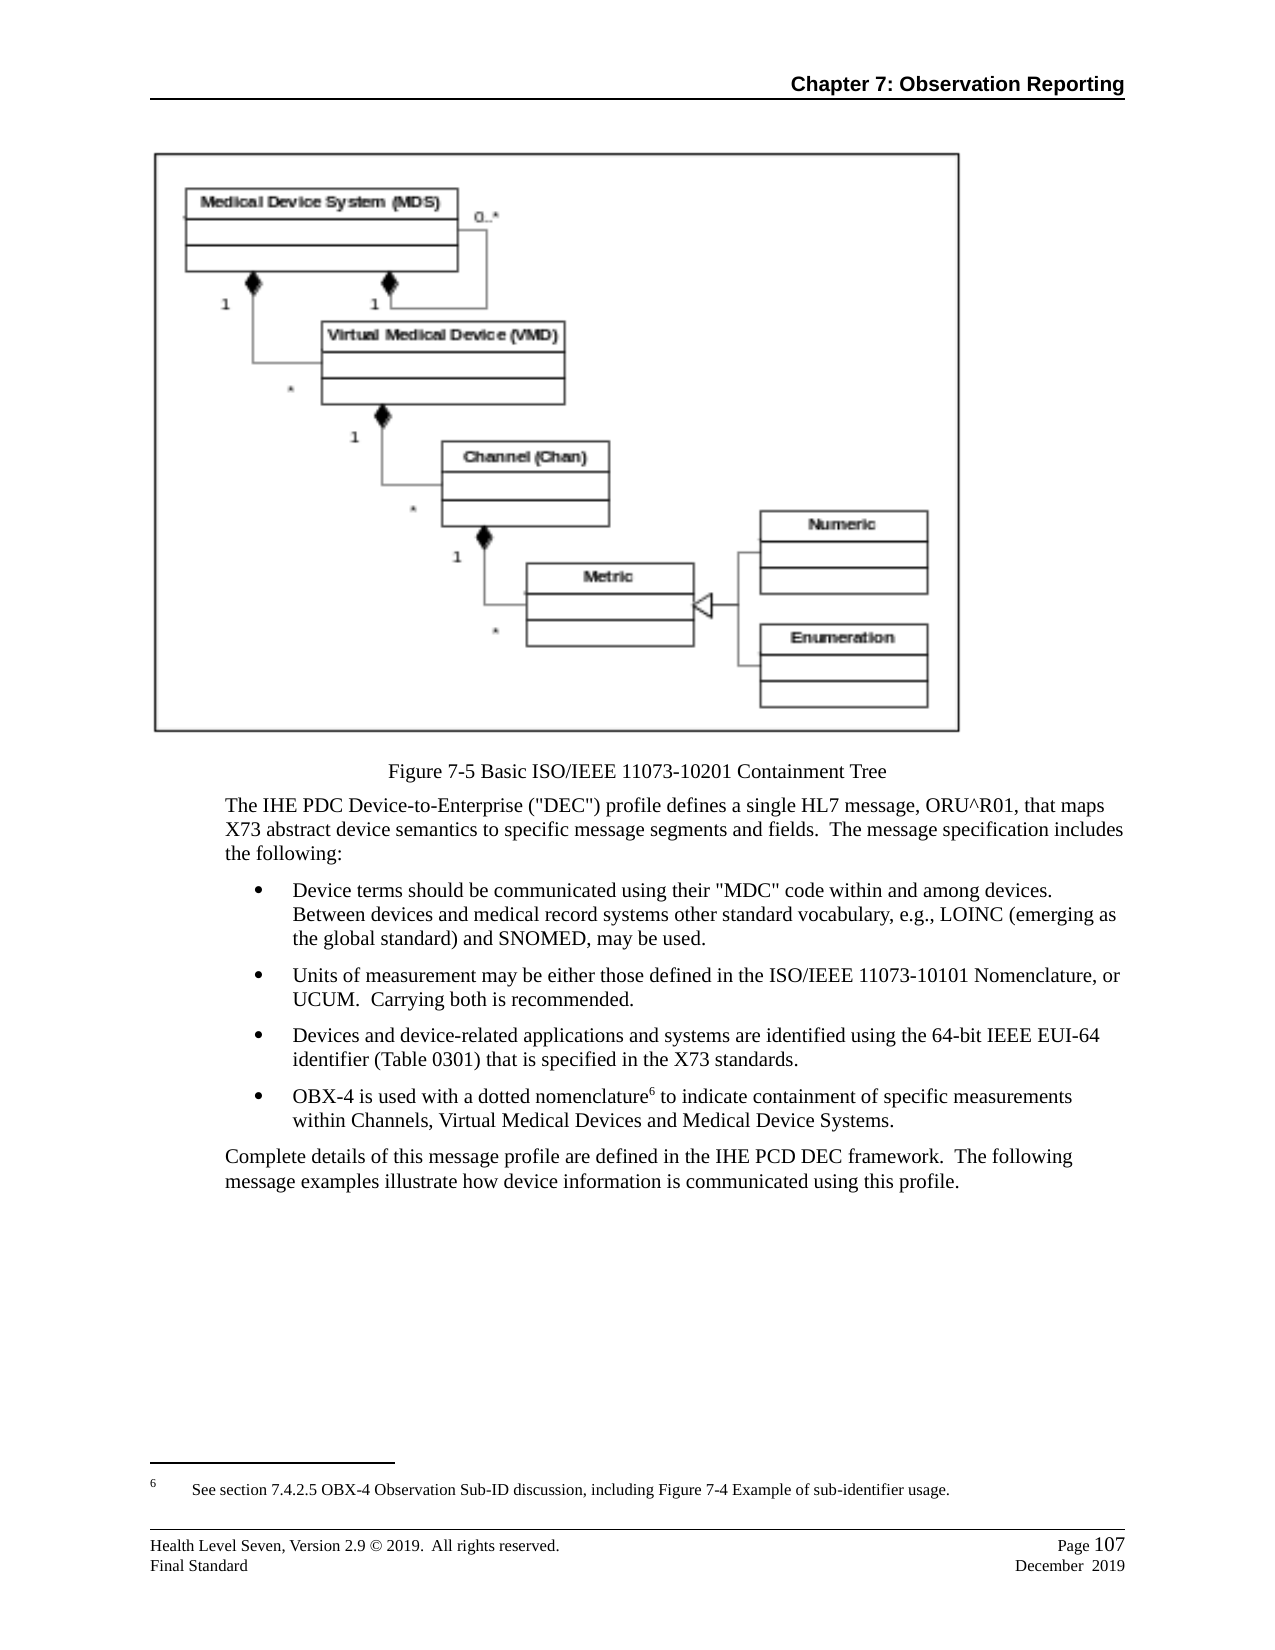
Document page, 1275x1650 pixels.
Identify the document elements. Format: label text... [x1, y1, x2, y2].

list Devices and device-related applications and systems are identified using the 64-bit IEEE EUI-64 identifier (Table 0301) that is specified in the X73 standards. [255, 1023, 1125, 1071]
list OBX-4 is used with a dotted nomenclature to indicate containment of specific measurements within Channels, Virtual Medical Devices and Medical Device Systems. [255, 1084, 1125, 1132]
text Complete details of this message profile are defined in the IHE PCD DEC framework. The following message examples illustrate how device information is communicated using this profile. [225, 1144, 1125, 1193]
list Units of measurement may be either those defined in the ISO/IEEE 11073-10101 Nomenclature, or UCUM. Carrying both is recommended. [255, 963, 1125, 1011]
list Device terms should be communicated using their "MDC" code within and among devices. Between devices and medical record systems other standard vocabulary, e.g., LOINC (emerging as the global standard) and SNOMED, may be used. [255, 878, 1125, 950]
text The IHE PDC Device-to-Enterprise ("DEC") profile defines a single HL7 message, ORU^R01, that maps X73 abstract device semantics to specific message segments and fields. The message specification includes the following: [225, 793, 1125, 865]
text Figure 7-5 Basic ISO/IEEE 11073-10201 Containment Tree [150, 759, 1125, 783]
